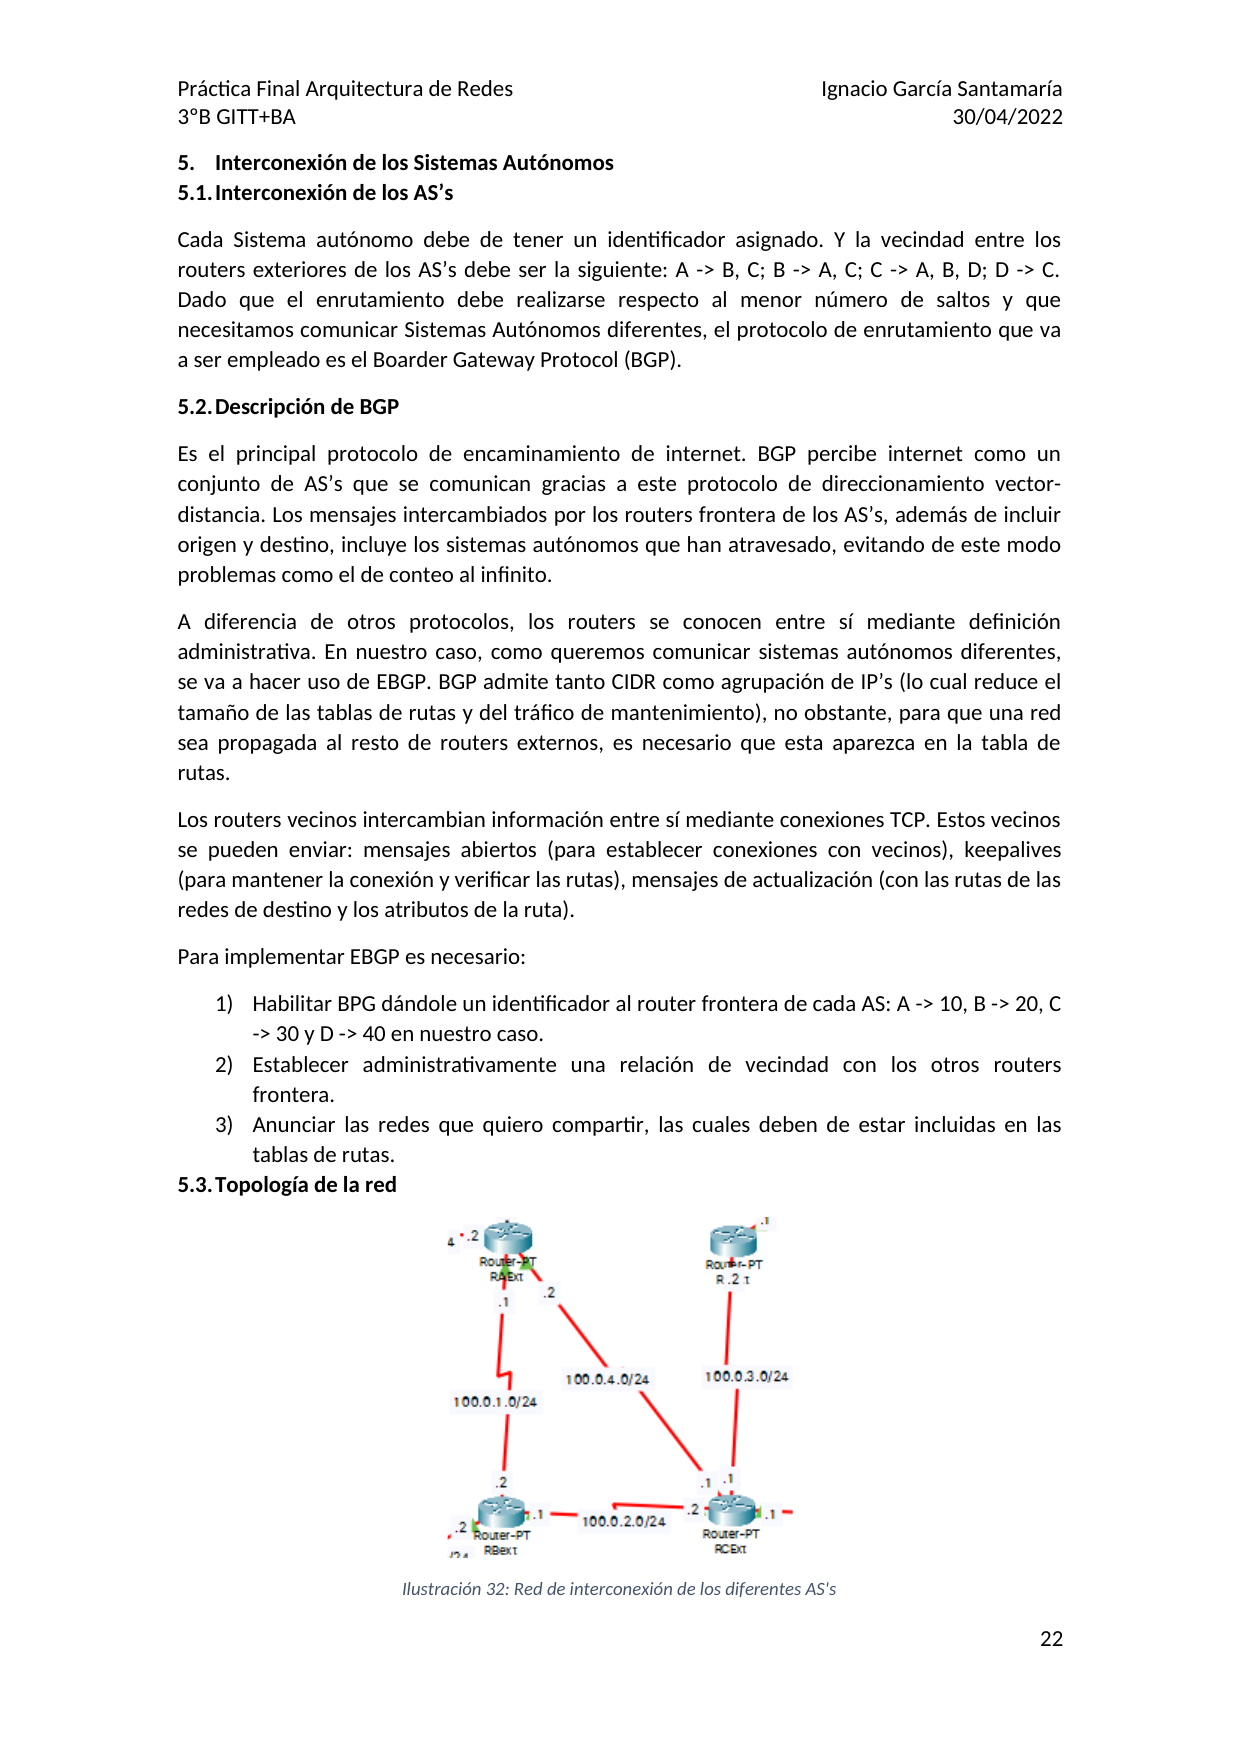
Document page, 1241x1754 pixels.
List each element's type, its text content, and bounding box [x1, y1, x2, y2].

list Descripción de BGP [177, 392, 1063, 420]
text A diferencia de otros protocolos, los routers se conocen entre sí mediante definición administrativa. En nuestro caso, como queremos comunicar sistemas autónomos diferentes, se va a hacer uso de EBGP. BGP admite tanto CIDR como agrupación de IP’s (lo cual reduce el tamaño de las tablas de rutas y del tráfico de mantenimiento), no obstante, para que una red sea propagada al resto de routers externos, es necesario que esta aparezca en la tabla de rutas. [177, 607, 1063, 786]
list Habilitar BPG dándole un identificador al router frontera de cada AS: A -> 10, B -> 20, C -> 30 y D -> 40 en nuestro caso. [215, 989, 1063, 1047]
text Para implementar EBGP es necesario: [177, 942, 1063, 970]
list Interconexión de los Sistemas Autónomos [177, 148, 1063, 176]
picture [447, 1217, 793, 1558]
list Interconexión de los AS’s [177, 178, 1063, 206]
list Anunciar las redes que quiero compartir, las cuales deben de estar incluidas en las tablas de rutas. [215, 1110, 1063, 1168]
text Los routers vecinos intercambian información entre sí mediante conexiones TCP. Estos vecinos se pueden enviar: mensajes abiertos (para establecer conexiones con vecinos), keepalives (para mantener la conexión y verificar las rutas), mensajes de actualización (con las rutas de las redes de destino y los atributos de la ruta). [177, 805, 1063, 923]
list Topología de la red [177, 1171, 1063, 1198]
text Es el principal protocolo de encaminamiento de internet. BGP percibe internet como un conjunto de AS’s que se comunican gracias a este protocolo de direccionamiento vector-distancia. Los mensajes intercambiados por los routers frontera de los AS’s, además de incluir origen y destino, incluye los sistemas autónomos que han atravesado, evitando de este modo problemas como el de conteo al infinito. [177, 439, 1063, 588]
text Cada Sistema autónomo debe de tener un identificador asignado. Y la vecindad entre los routers exteriores de los AS’s debe ser la siguiente: A -> B, C; B -> A, C; C -> A, B, D; D -> C. Dado que el enrutamiento debe realizarse respecto al menor número de saltos y que necesitamos comunicar Sistemas Autónomos diferentes, el protocolo de enrutamiento que va a ser empleado es el Boarder Gateway Protocol (BGP). [177, 225, 1063, 373]
list Establecer administrativamente una relación de vecindad con los otros routers frontera. [215, 1050, 1063, 1108]
